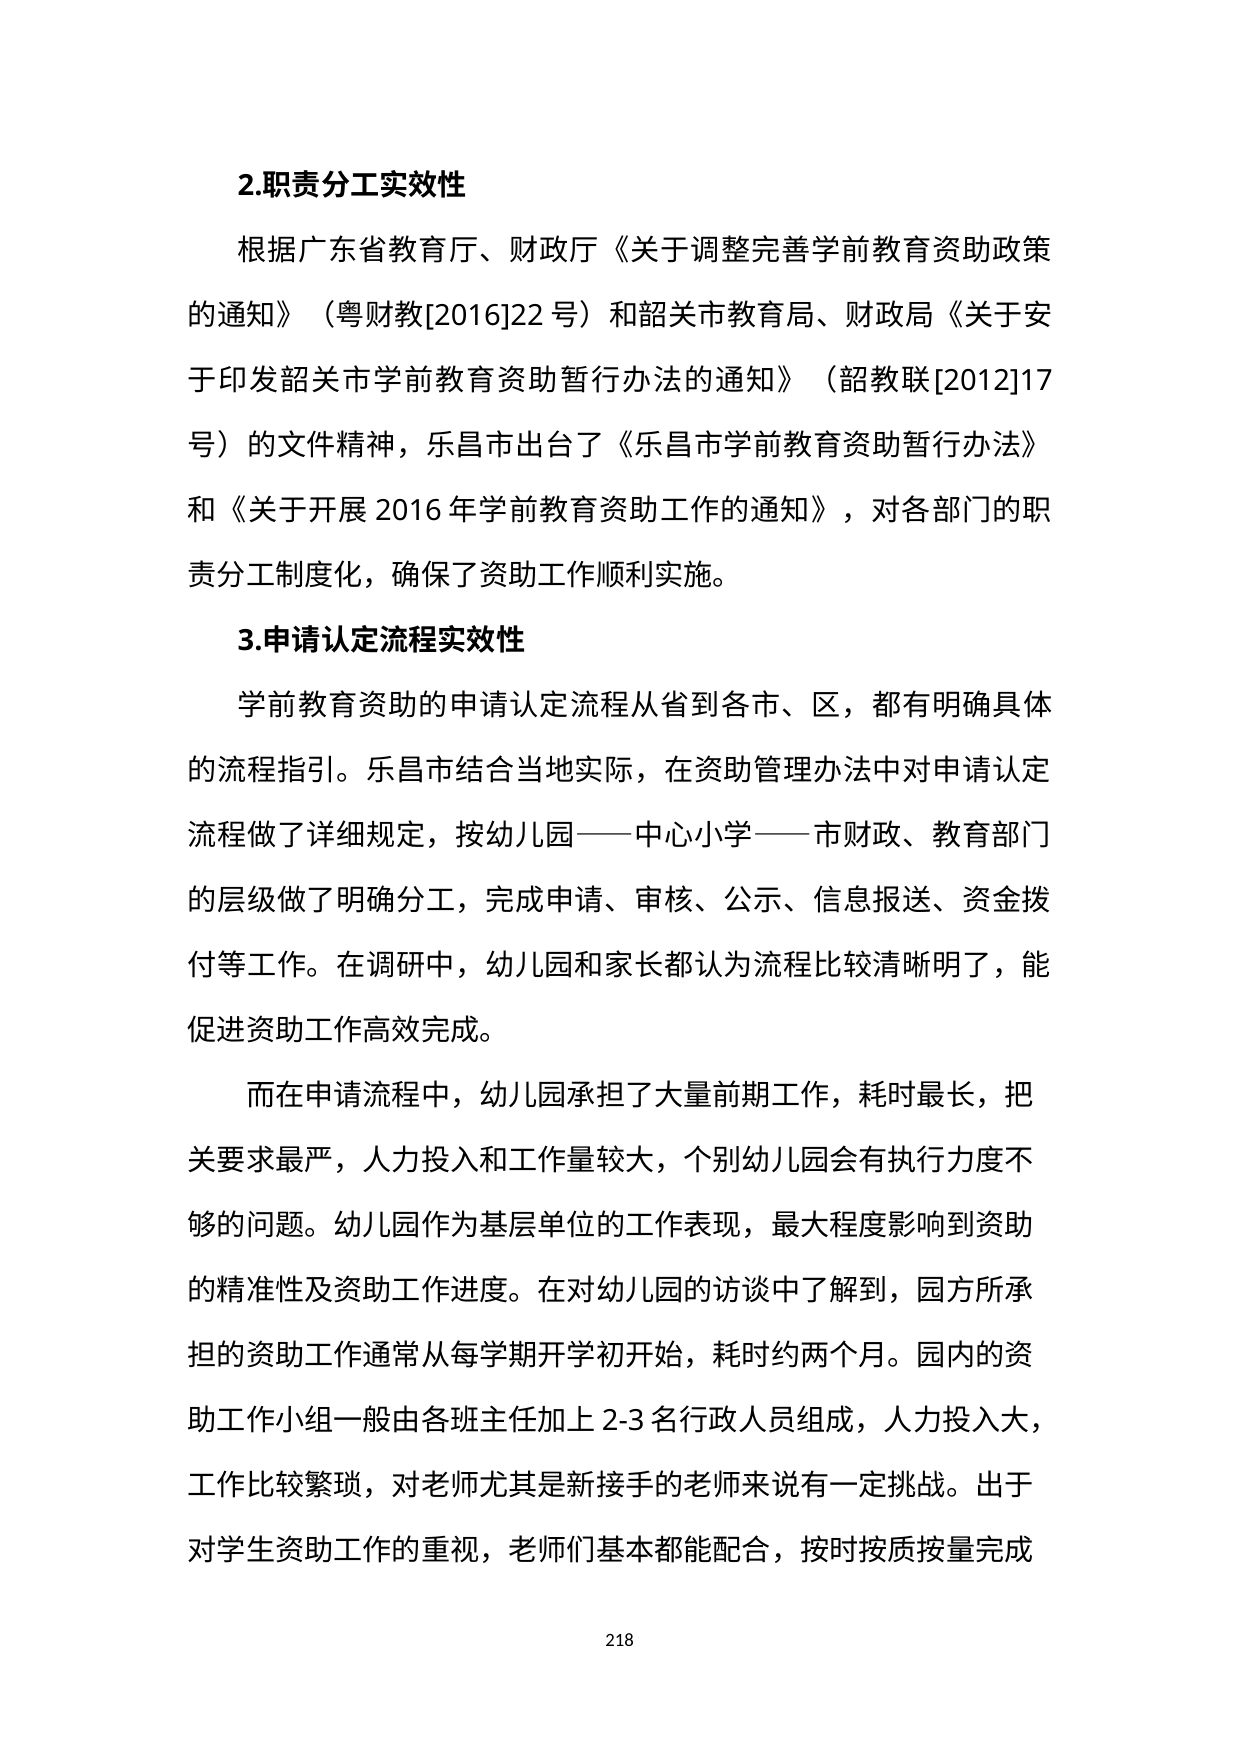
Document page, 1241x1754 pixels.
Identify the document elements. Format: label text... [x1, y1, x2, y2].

text 2.职责分工实效性 [187, 150, 1053, 215]
list 申请认定流程实效性 [187, 605, 1053, 670]
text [187, 1060, 1053, 1580]
text 学前教育资助的申请认定流程从省到各市、区，都有明确具体的流程指引。乐昌市结合当地实际，在资助管理办法中对申请认定流程做了详细规定，按幼儿园——中心小学——市财政、教育部门的层级做了明确分工，完成申请、审核、公示、信息报送、资金拨付等工作。在调研中，幼儿园和家长都认为流程比较清晰明了，能促进资助工作高效完成。 [187, 670, 1053, 1060]
text 根据广东省教育厅、财政厅《关于调整完善学前教育资助政策的通知》（粤财教[2016]22号）和韶关市教育局、财政局《关于安于印发韶关市学前教育资助暂行办法的通知》（韶教联[2012]17号）的文件精神，乐昌市出台了《乐昌市学前教育资助暂行办法》和《关于开展2016年学前教育资助工作的通知》，对各部门的职责分工制度化，确保了资助工作顺利实施。 [187, 215, 1053, 605]
